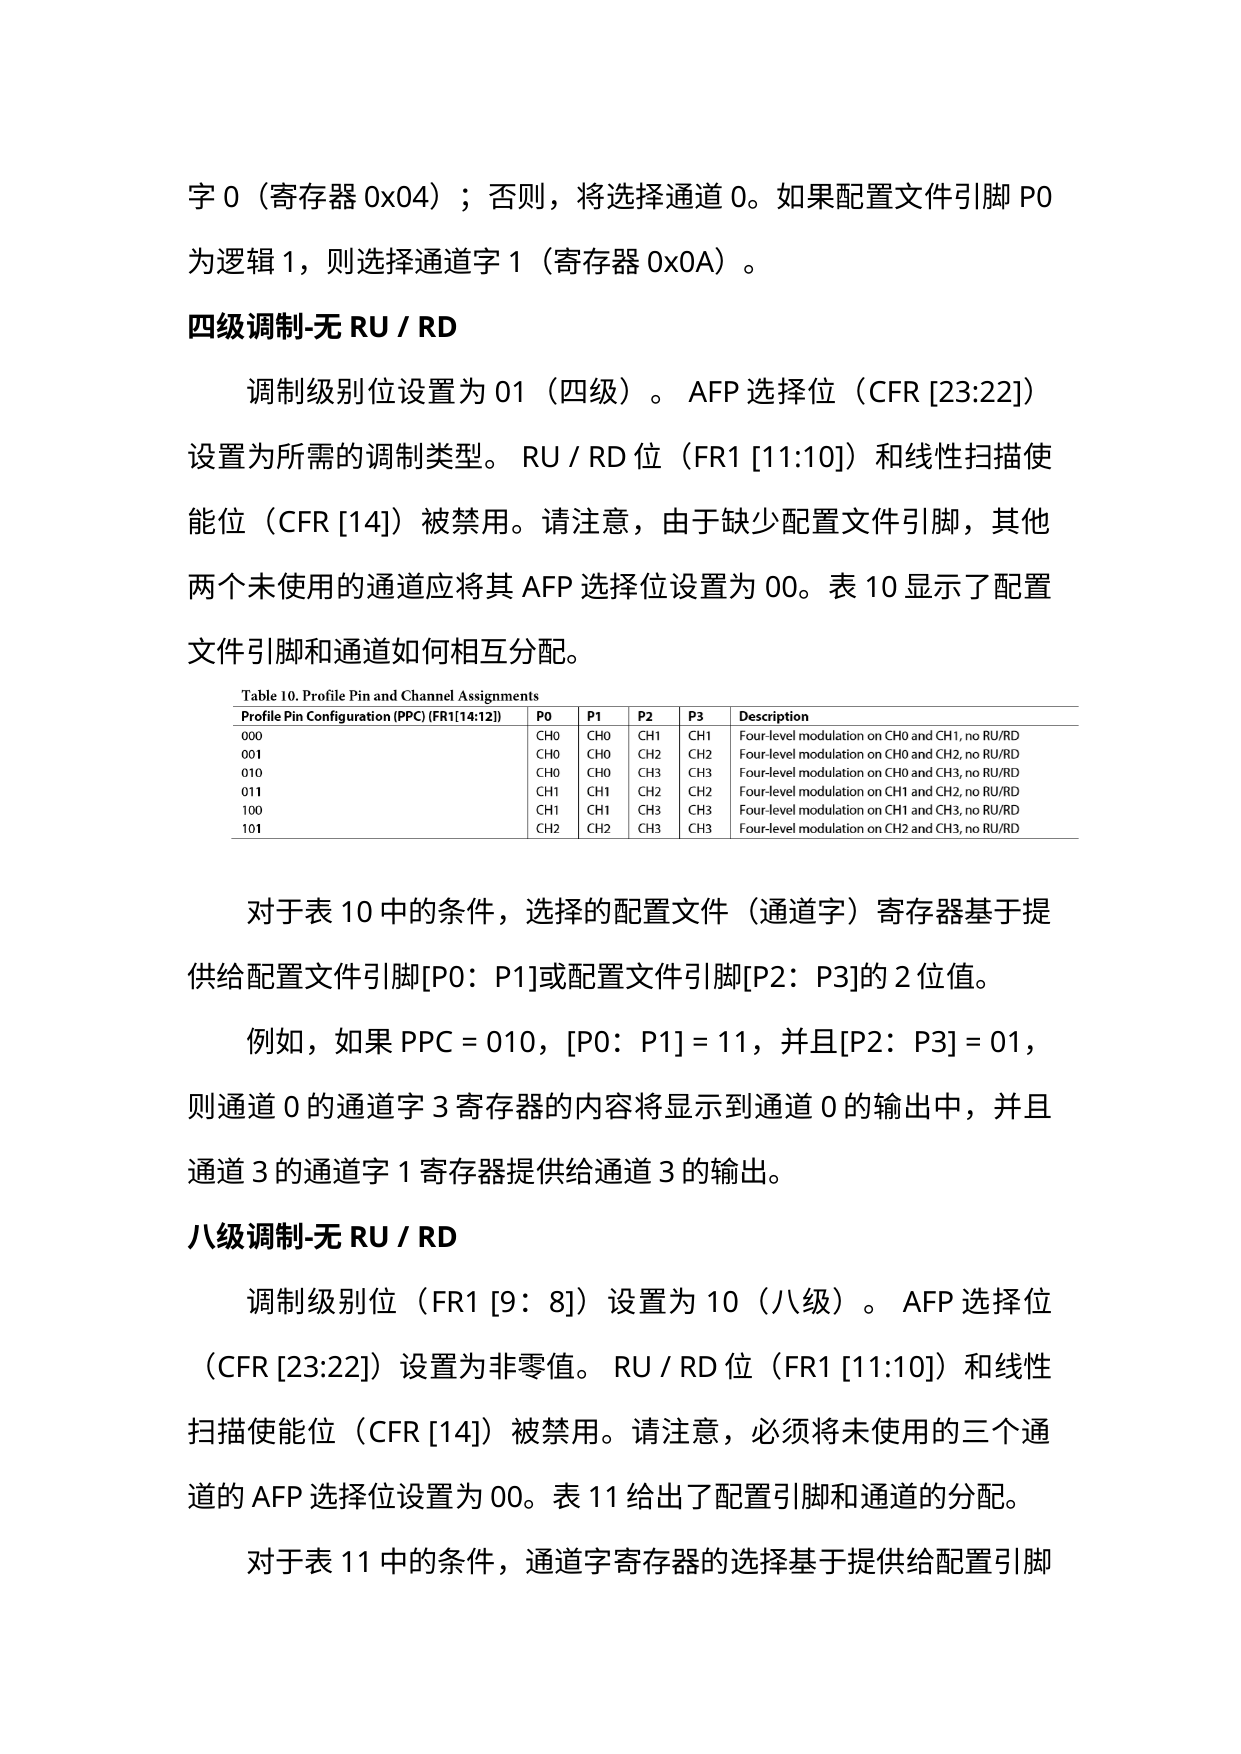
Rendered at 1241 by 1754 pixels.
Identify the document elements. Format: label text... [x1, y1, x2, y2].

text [187, 1527, 1053, 1592]
text 调制级别位（FR1 [9：8]）设置为10（八级）。 AFP选择位（CFR [23:22]）设置为非零值。 RU / RD位（FR1 [11:10]）和线性扫描使能位（CFR [14]）被禁用。请注意，必须将未使用的三个通道的AFP选择位设置为00。表11给出了配置引脚和通道的分配。 [187, 1267, 1053, 1527]
picture [231, 682, 1097, 858]
text 八级调制-无RU / RD [187, 1202, 1053, 1267]
text 调制级别位设置为01（四级）。 AFP选择位（CFR [23:22]）设置为所需的调制类型。 RU / RD位（FR1 [11:10]）和线性扫描使能位（CFR [14]）被禁用。请注意，由于缺少配置文件引脚，其他两个未使用的通道应将其AFP选择位设置为00。表10显示了配置文件引脚和通道如何相互分配。 [187, 357, 1053, 682]
text 四级调制-无RU / RD [187, 292, 1053, 357]
text 对于表10中的条件，选择的配置文件（通道字）寄存器基于提供给配置文件引脚[P0：P1]或配置文件引脚[P2：P3]的2位值。 [187, 877, 1053, 1007]
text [187, 162, 1053, 292]
text 例如，如果PPC = 010，[P0：P1] = 11，并且[P2：P3] = 01，则通道0的通道字3寄存器的内容将显示到通道0的输出中，并且通道3的通道字1寄存器提供给通道3的输出。 [187, 1007, 1053, 1202]
